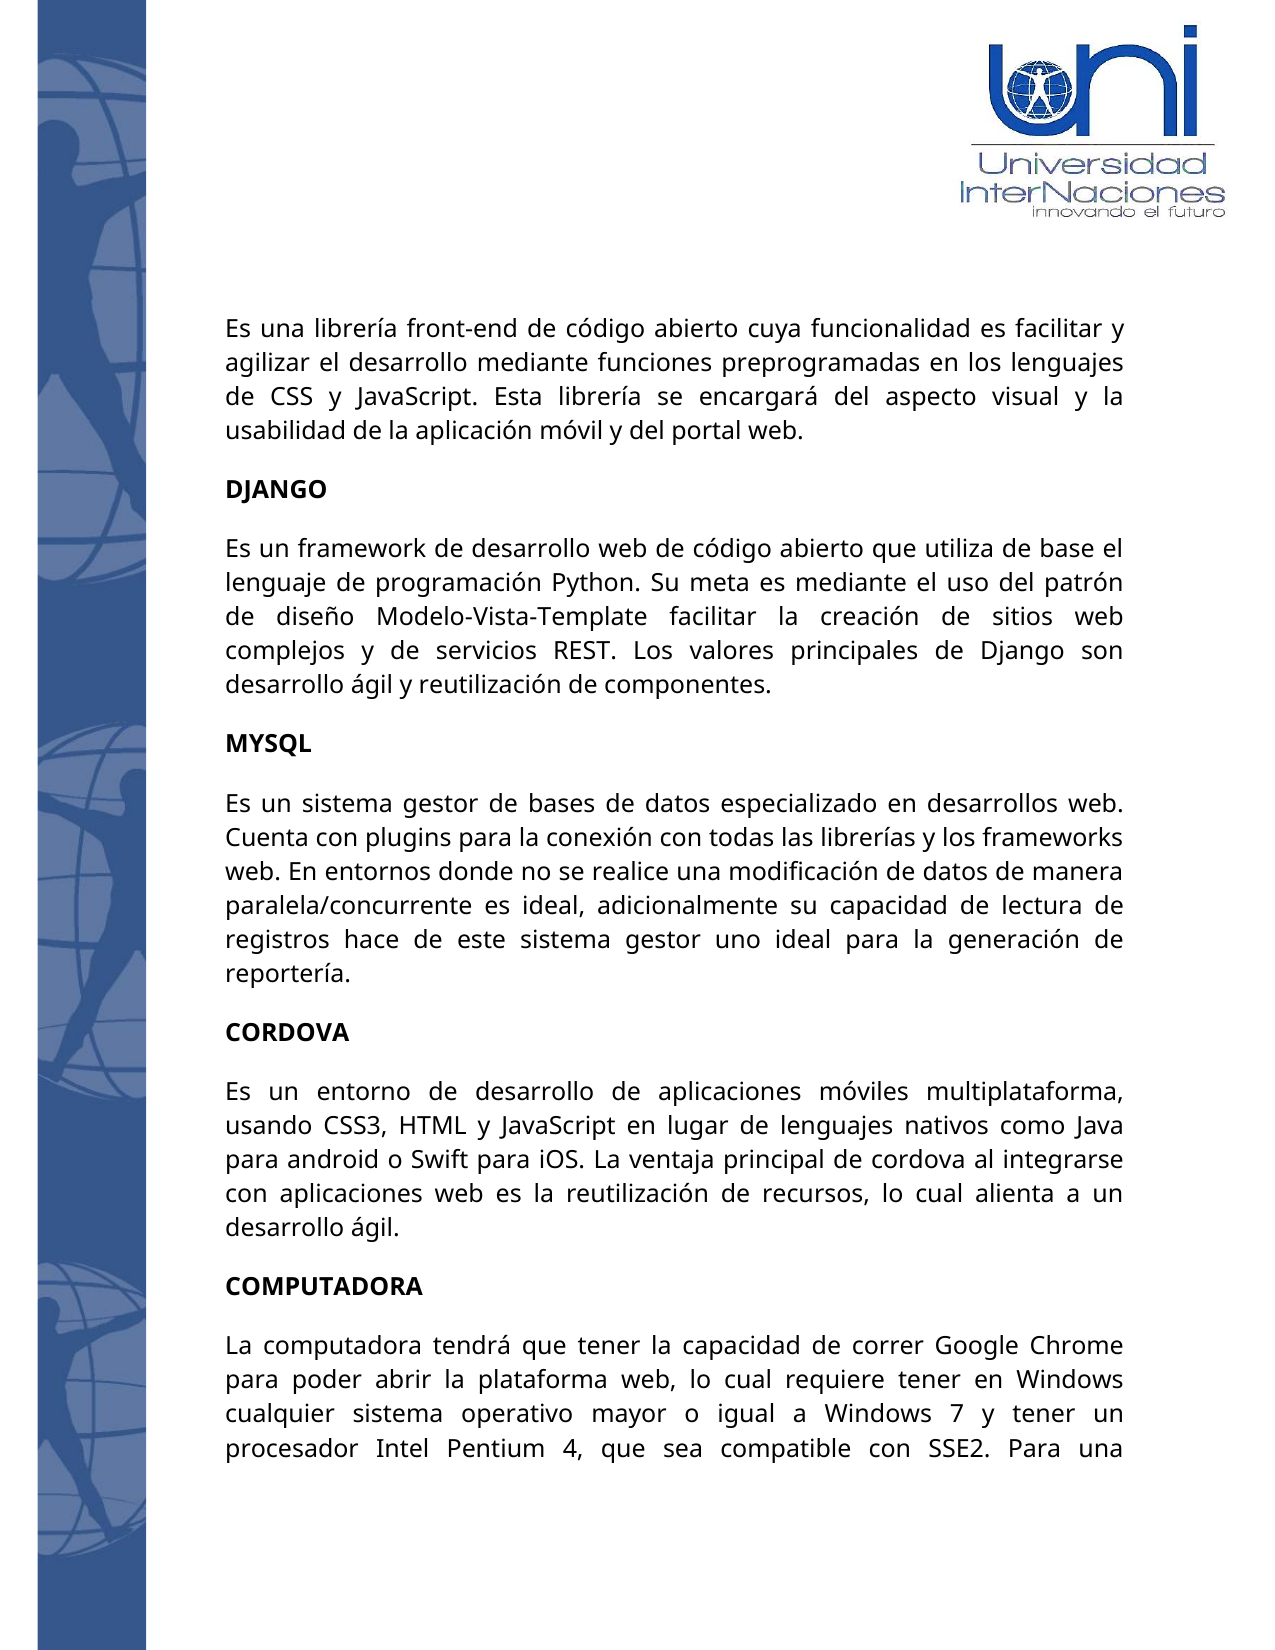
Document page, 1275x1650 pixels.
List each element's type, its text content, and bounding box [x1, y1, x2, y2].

text Es un sistema gestor de bases de datos especializado en desarrollos web. Cuenta con plugins para la conexión con todas las librerías y los frameworks web. En entornos donde no se realice una modificación de datos de manera paralela/concurrente es ideal, adicionalmente su capacidad de lectura de registros hace de este sistema gestor uno ideal para la generación de reportería. [225, 785, 1125, 989]
text Es un entorno de desarrollo de aplicaciones móviles multiplataforma, usando CSS3, HTML y JavaScript en lugar de lenguajes nativos como Java para android o Swift para iOS. La ventaja principal de cordova al integrarse con aplicaciones web es la reutilización de recursos, lo cual alienta a un desarrollo ágil. [225, 1074, 1125, 1244]
text MYSQL [225, 726, 1125, 760]
picture [37, 0, 147, 1650]
picture [952, 20, 1233, 222]
text Es un framework de desarrollo web de código abierto que utiliza de base el lenguaje de programación Python. Su meta es mediante el uso del patrón de diseño Modelo-Vista-Template facilitar la creación de sitios web complejos y de servicios REST. Los valores principales de Django son desarrollo ágil y reutilización de componentes. [225, 531, 1125, 701]
text COMPUTADORA [225, 1269, 1125, 1303]
text DJANGO [225, 472, 1125, 506]
text Es una librería front-end de código abierto cuya funcionalidad es facilitar y agilizar el desarrollo mediante funciones preprogramadas en los lenguajes de CSS y JavaScript. Esta librería se encargará del aspecto visual y la usabilidad de la aplicación móvil y del portal web. [225, 311, 1125, 447]
text CORDOVA [225, 1014, 1125, 1049]
